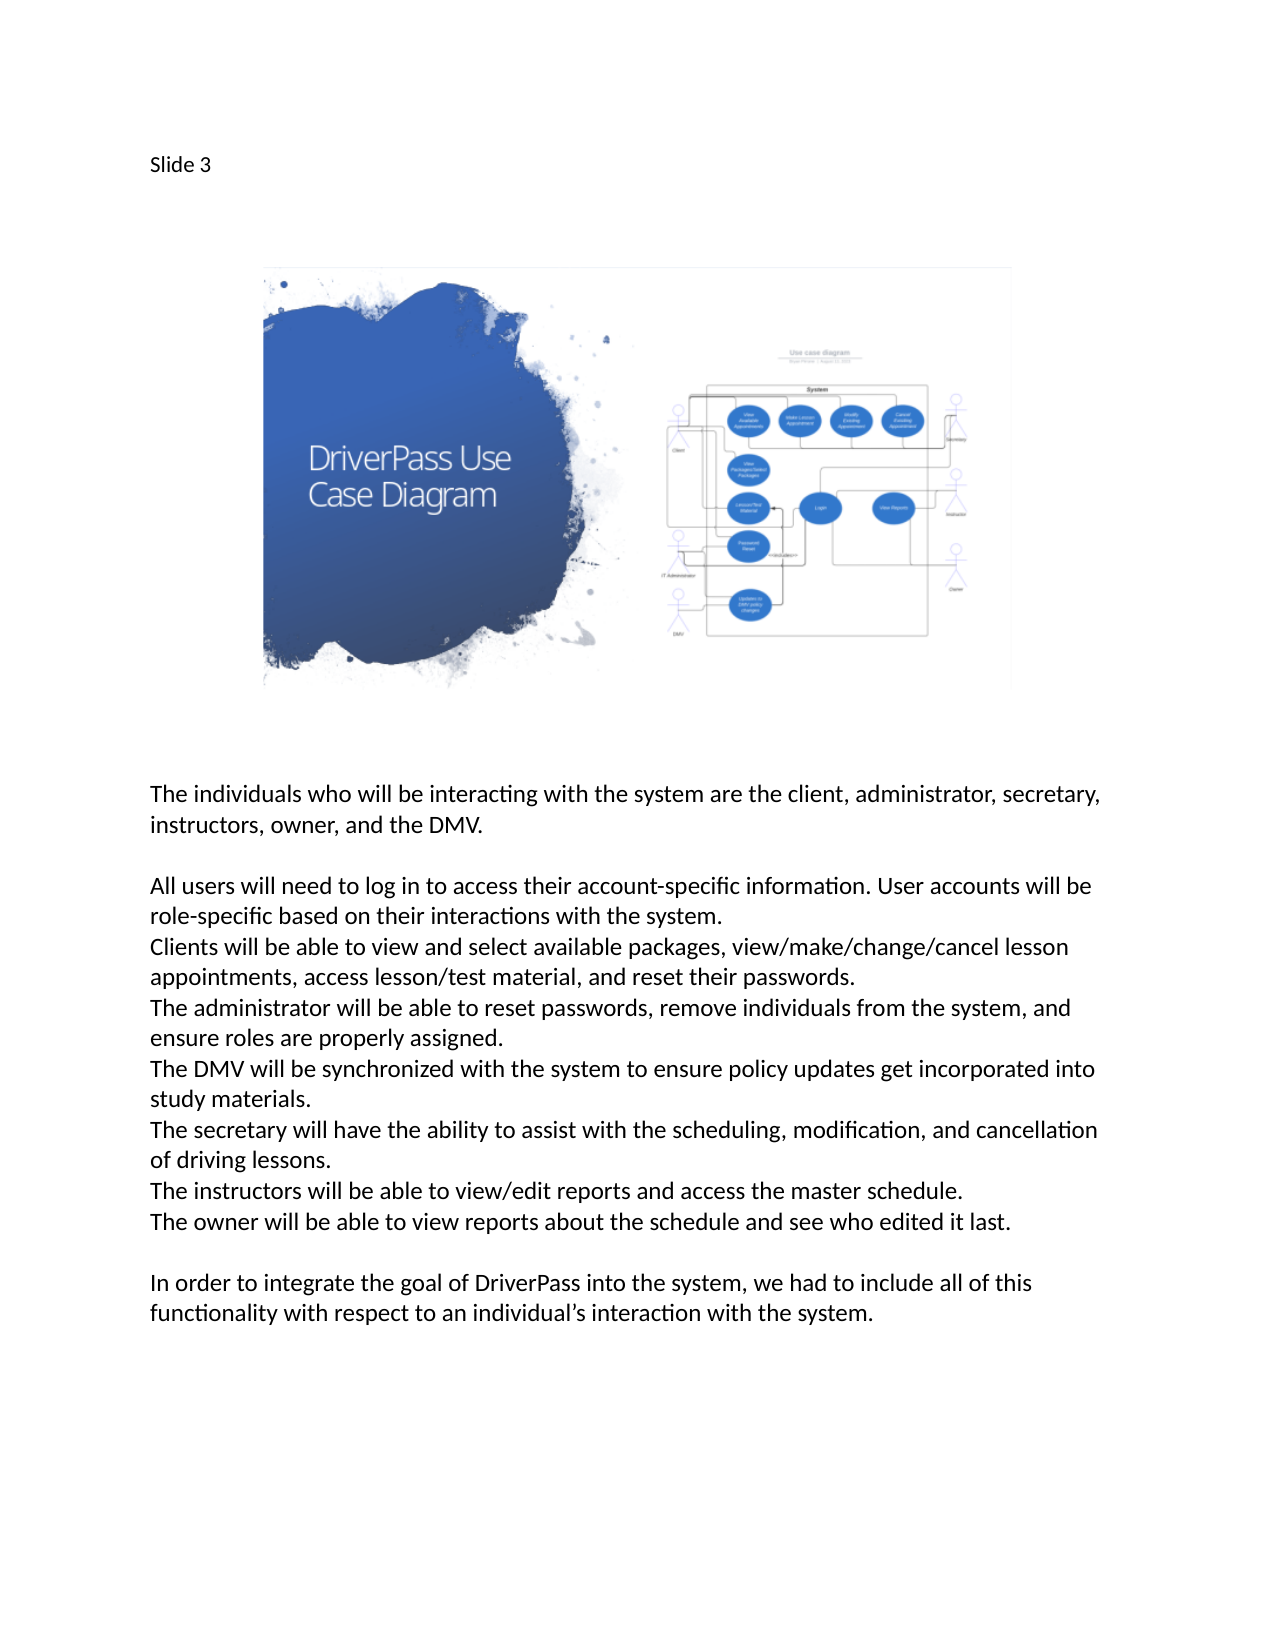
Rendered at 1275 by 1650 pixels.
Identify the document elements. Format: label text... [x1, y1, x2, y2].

text All users will need to log in to access their account-specific information. User accounts will be role-specific based on their interactions with the system. [150, 870, 1125, 931]
text The administrator will be able to reset passwords, remove individuals from the system, and ensure roles are properly assigned. [150, 992, 1125, 1053]
text The secretary will have the ability to assist with the scheduling, modification, and cancellation of driving lessons. [150, 1114, 1125, 1175]
text The individuals who will be interacting with the system are the client, administrator, secretary, instructors, owner, and the DMV. [150, 778, 1125, 839]
text The owner will be able to view reports about the schedule and see who edited it last. [150, 1206, 1125, 1236]
text Slide 3 [150, 150, 1125, 178]
text Clients will be able to view and select available packages, view/make/change/cancel lesson appointments, access lesson/test material, and reset their passwords. [150, 931, 1125, 992]
text The instructors will be able to view/edit reports and access the master schedule. [150, 1175, 1125, 1206]
text The DMV will be synchronized with the system to ensure policy updates get incorporated into study materials. [150, 1053, 1125, 1114]
text In order to integrate the goal of DriverPass into the system, we had to include all of this functionality with respect to an individual’s interaction with the system. [150, 1267, 1125, 1328]
